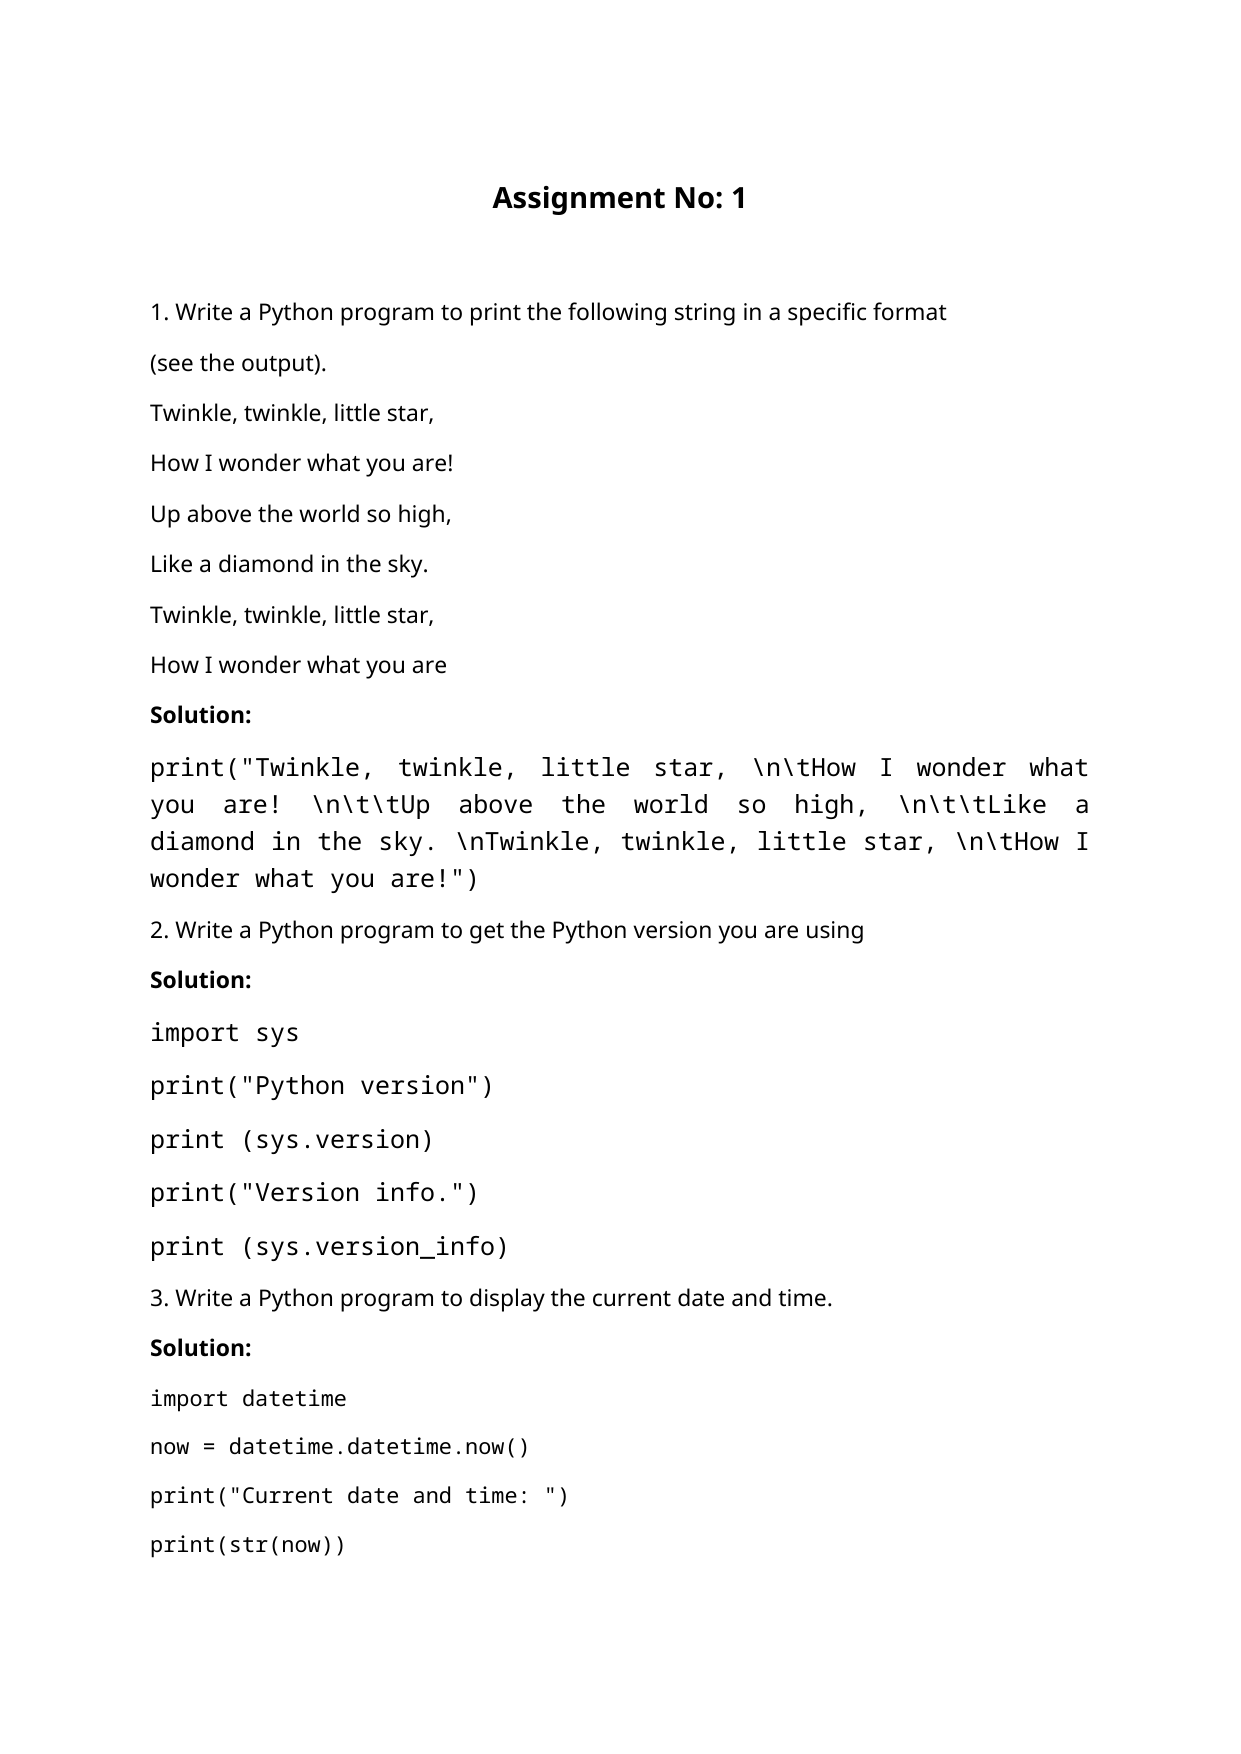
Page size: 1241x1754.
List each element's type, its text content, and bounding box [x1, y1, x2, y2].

list 1. Write a Python program to print the following string in a specific format [150, 296, 1090, 327]
list Solution: [150, 699, 1090, 731]
list print("Current date and time: ") [150, 1480, 1090, 1510]
list print (sys.version) [150, 1121, 1090, 1155]
list print("Python version") [150, 1068, 1090, 1102]
list Solution: [150, 1332, 1090, 1363]
list print (sys.version_info) [150, 1228, 1090, 1262]
list now = datetime.datetime.now() [150, 1431, 1090, 1461]
list Twinkle, twinkle, little star, [150, 599, 1090, 630]
list print("Version info.") [150, 1175, 1090, 1209]
list print(str(now)) [150, 1529, 1090, 1558]
list Like a diamond in the sky. [150, 548, 1090, 579]
list How I wonder what you are! [150, 447, 1090, 479]
list Assignment No: 1 [150, 177, 1090, 217]
list print("Twinkle, twinkle, little star, \n\tHow I wonder what you are! \n\t\tUp above the world so high, \n\t\tLike a diamond in the sky. \nTwinkle, twinkle, little star, \n\tHow I wonder what you are!") [150, 750, 1090, 894]
list How I wonder what you are [150, 649, 1090, 680]
list 3. Write a Python program to display the current date and time. [150, 1282, 1090, 1313]
list Twinkle, twinkle, little star, [150, 397, 1090, 428]
list 2. Write a Python program to get the Python version you are using [150, 914, 1090, 945]
list import datetime [150, 1382, 1090, 1412]
list Up above the world so high, [150, 498, 1090, 529]
list (see the output). [150, 347, 1090, 378]
list import sys [150, 1014, 1090, 1048]
list Solution: [150, 964, 1090, 995]
